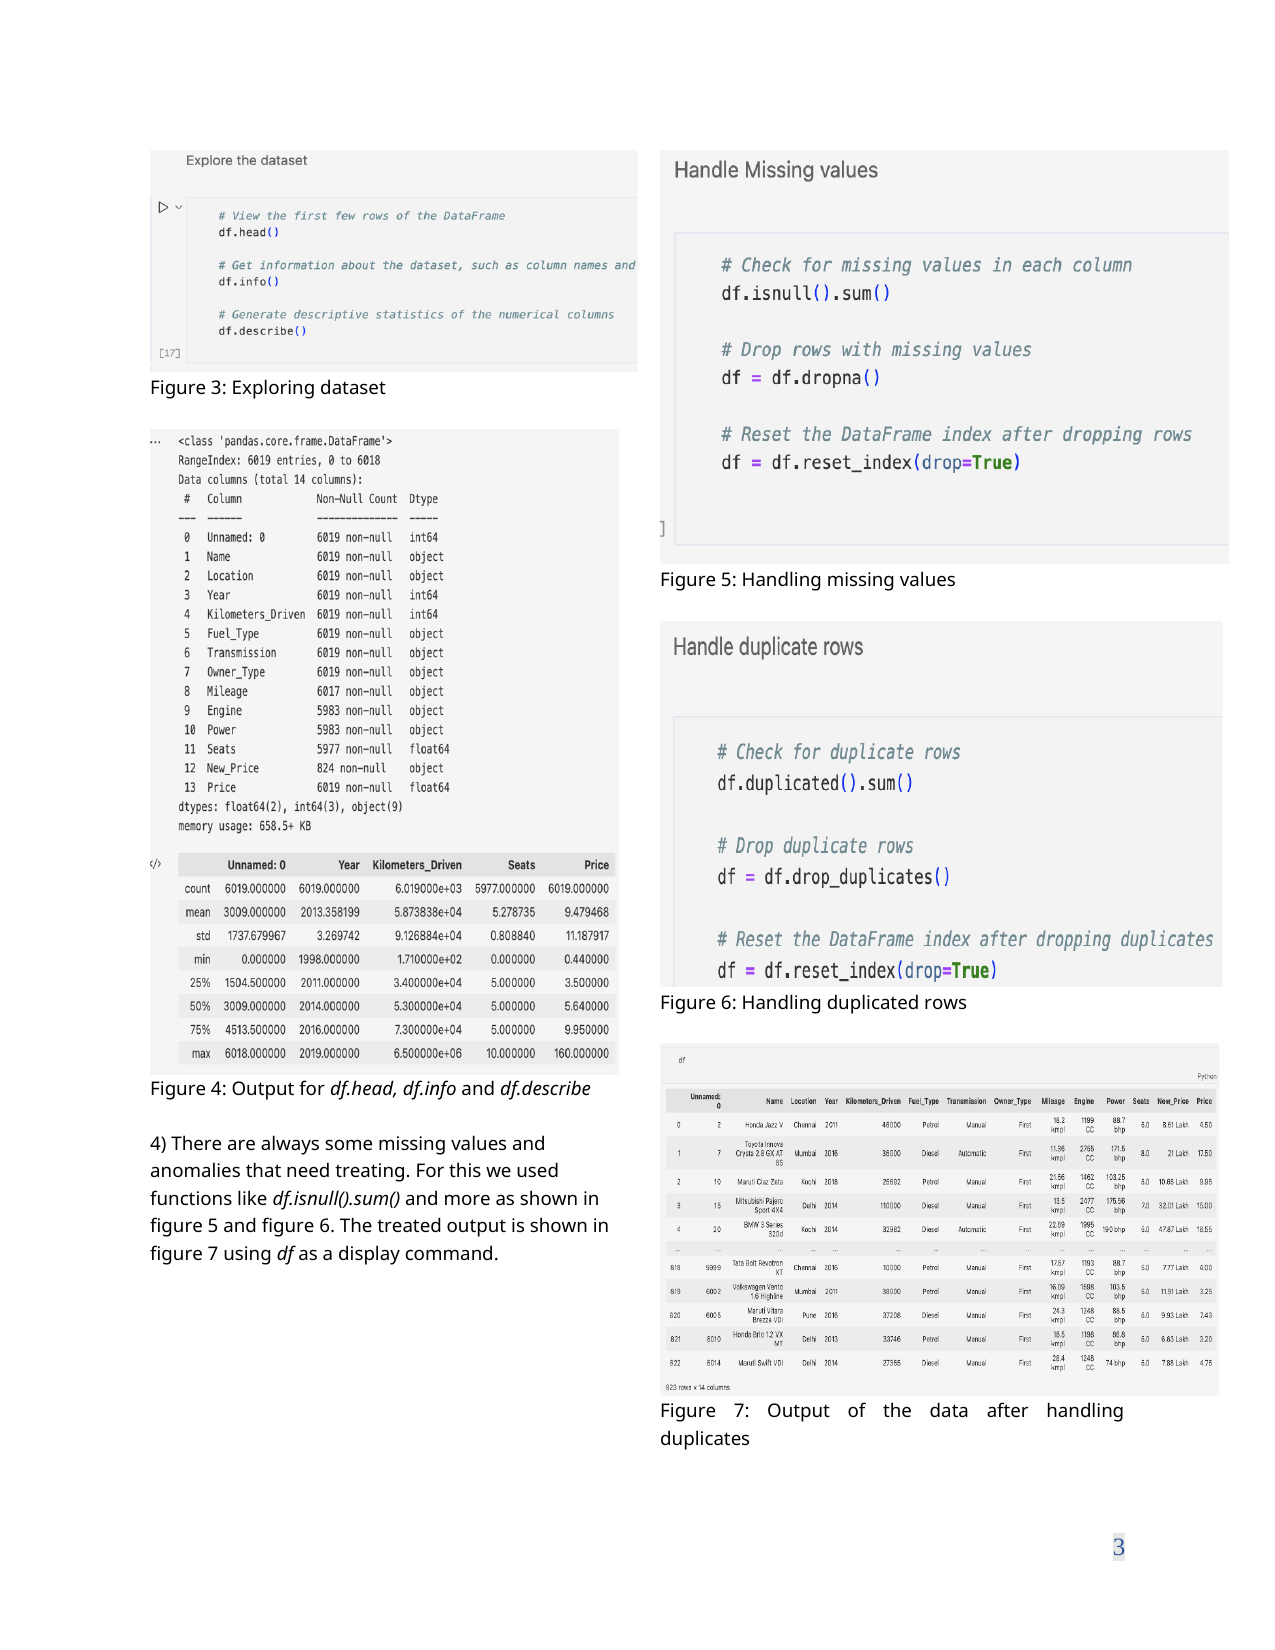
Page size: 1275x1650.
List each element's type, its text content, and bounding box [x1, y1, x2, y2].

picture [660, 150, 1229, 564]
text Figure 7: Output of the data after handling duplicates [660, 1398, 1125, 1451]
text Figure 3: Exploring dataset [150, 374, 615, 400]
picture [660, 1043, 1220, 1396]
text 4) There are always some missing values and anomalies that need treating. For this we used functions like df.isnull().sum() and more as shown in figure 5 and figure 6. The treated output is shown in figure 7 using df as a display command. [150, 1130, 615, 1265]
text Figure 6: Handling duplicated rows [660, 989, 1125, 1014]
text Figure 5: Handling missing values [660, 566, 1125, 592]
picture [150, 150, 638, 372]
text Figure 4: Output for df.head, df.info and df.describe [150, 1075, 615, 1100]
picture [660, 621, 1223, 987]
picture [150, 429, 619, 1075]
